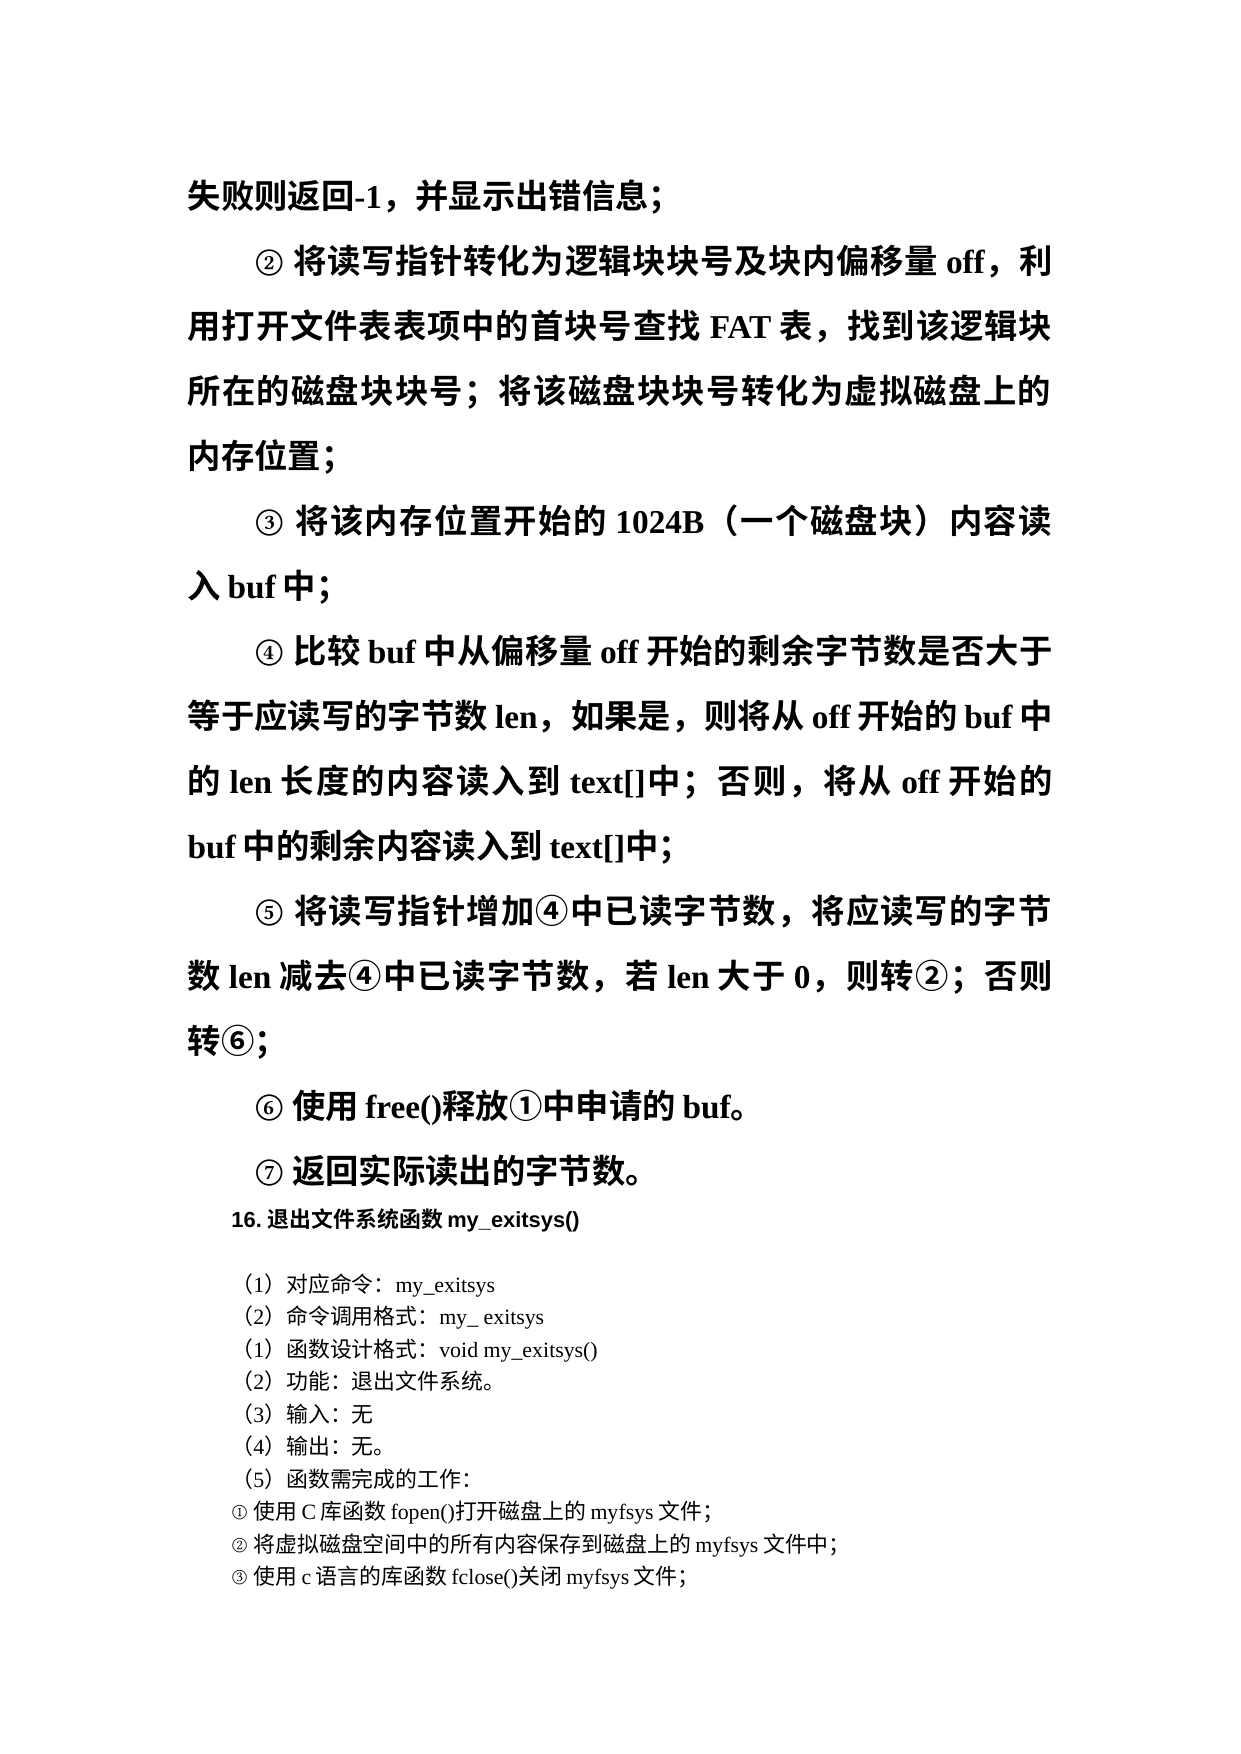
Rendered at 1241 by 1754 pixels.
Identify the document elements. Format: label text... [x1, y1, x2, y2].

text （1）函数设计格式：void my_exitsys() [187, 1331, 1053, 1364]
text ④ 比较buf中从偏移量off开始的剩余字节数是否大于等于应读写的字节数len，如果是，则将从off开始的buf中的len长度的内容读入到text[]中；否则，将从off开始的buf中的剩余内容读入到text[]中； [187, 617, 1053, 877]
text ② 将虚拟磁盘空间中的所有内容保存到磁盘上的myfsys文件中； [187, 1526, 1053, 1559]
text （5）函数需完成的工作： [187, 1461, 1053, 1494]
text 16. 退出文件系统函数my_exitsys() [187, 1202, 1053, 1234]
text ③ 将该内存位置开始的1024B（一个磁盘块）内容读入buf中； [187, 487, 1053, 617]
text ⑤ 将读写指针增加④中已读字节数，将应读写的字节数len减去④中已读字节数，若len大于0，则转②；否则转⑥； [187, 877, 1053, 1072]
text ⑦ 返回实际读出的字节数。 [187, 1137, 1053, 1202]
text ③ 使用c语言的库函数fclose()关闭myfsys文件； [187, 1559, 1053, 1591]
text （4）输出：无。 [187, 1429, 1053, 1461]
text （3）输入：无 [187, 1396, 1053, 1429]
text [187, 162, 1053, 227]
text ① 使用C库函数fopen()打开磁盘上的myfsys文件； [187, 1494, 1053, 1526]
text （2）功能：退出文件系统。 [187, 1364, 1053, 1396]
text （1）对应命令：my_exitsys [187, 1266, 1053, 1299]
text ⑥ 使用free()释放①中申请的buf。 [187, 1072, 1053, 1137]
text ② 将读写指针转化为逻辑块块号及块内偏移量off，利用打开文件表表项中的首块号查找FAT表，找到该逻辑块所在的磁盘块块号；将该磁盘块块号转化为虚拟磁盘上的内存位置； [187, 227, 1053, 487]
text （2）命令调用格式：my_ exitsys [187, 1299, 1053, 1331]
